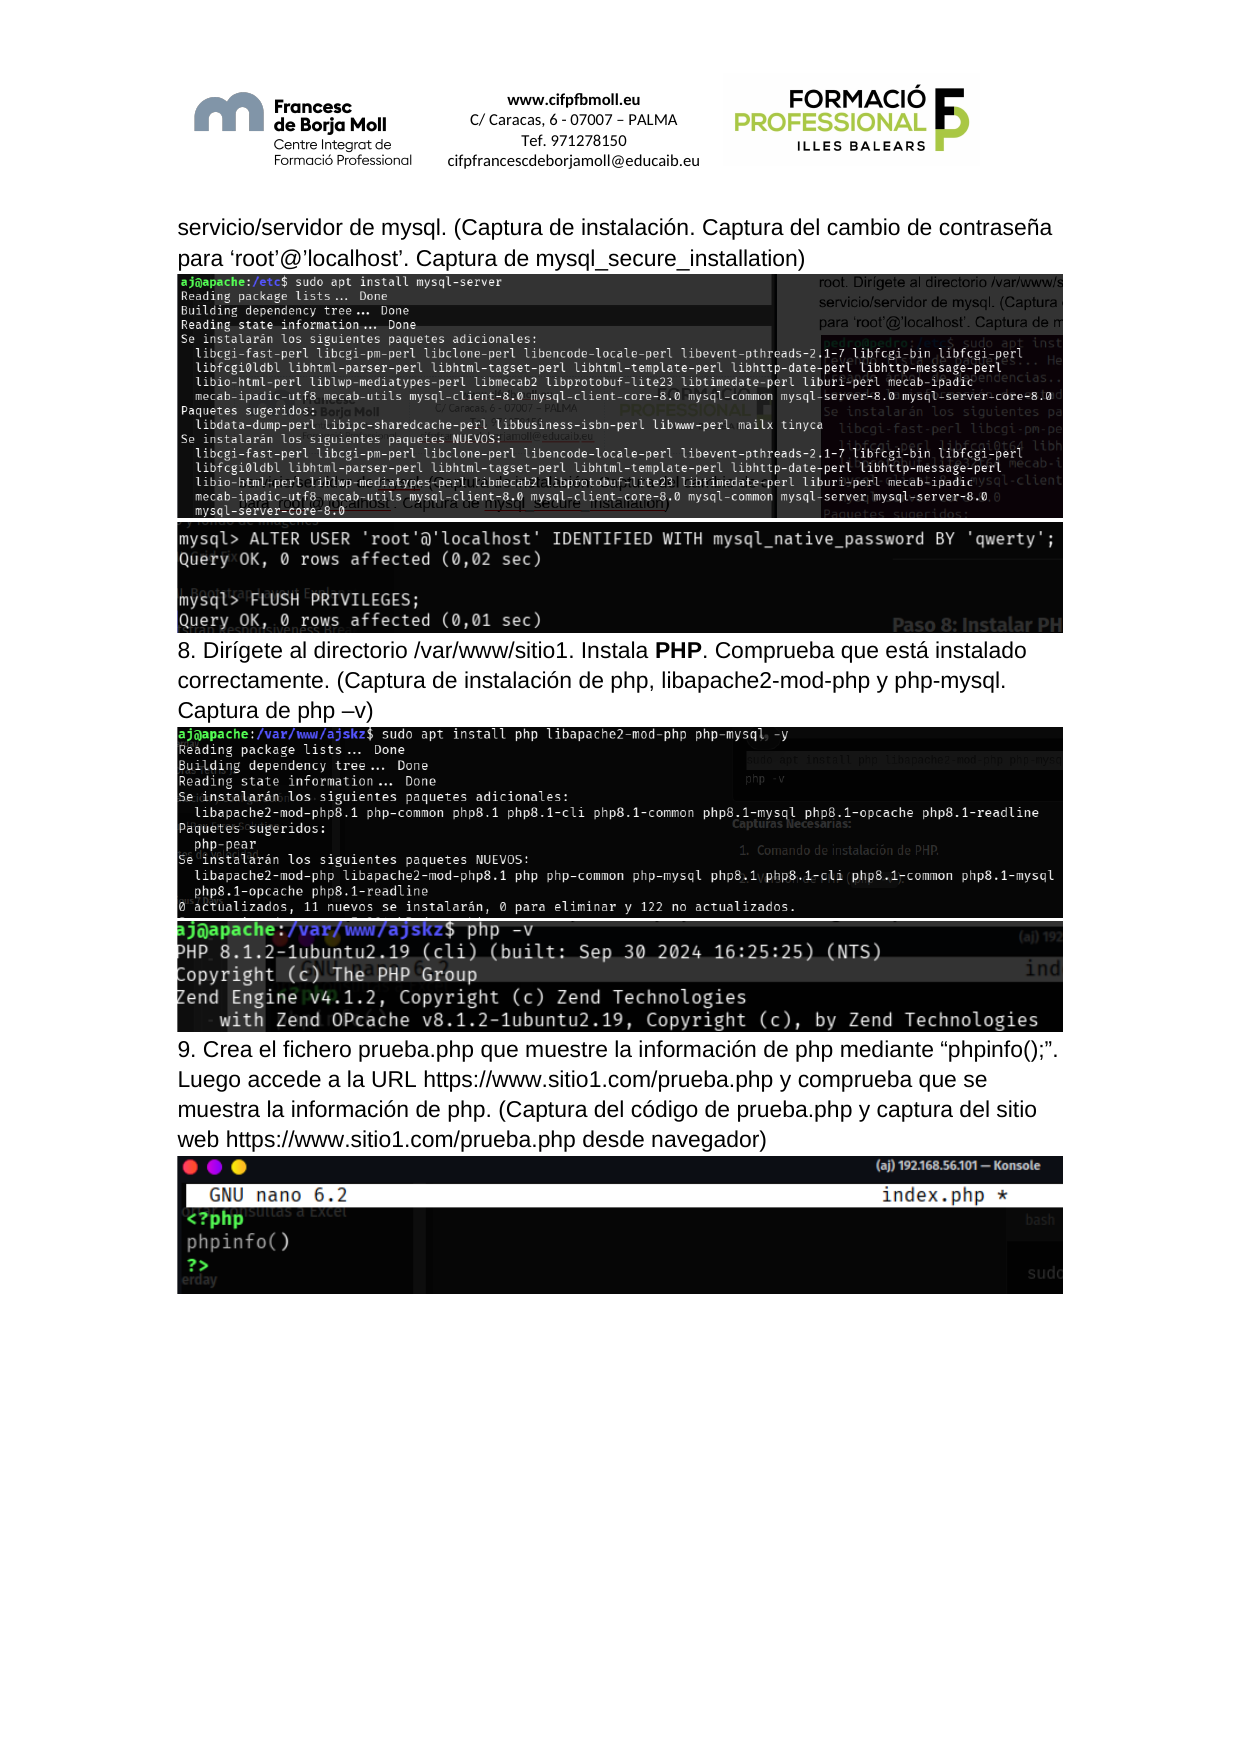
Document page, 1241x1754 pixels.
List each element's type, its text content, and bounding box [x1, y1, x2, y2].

text 9. Crea el fichero prueba.php que muestre la información de php mediante “phpinfo();”. Luego accede a la URL https://www.sitio1.com/prueba.php y comprueba que se muestra la información de php. (Captura del código de prueba.php y captura del sitio web https://www.sitio1.com/prueba.php desde navegador) [177, 1036, 1063, 1153]
picture [177, 921, 1063, 1032]
picture [192, 90, 415, 170]
picture [177, 1156, 1063, 1294]
text 8. Dirígete al directorio /var/www/sitio1. Instala PHP. Comprueba que está instalado correctamente. (Captura de instalación de php, libapache2-mod-php y php-mysql. Captura de php –v) [177, 637, 1063, 724]
picture [177, 522, 1063, 633]
picture [177, 727, 1063, 918]
picture [722, 73, 981, 166]
picture [177, 274, 1063, 518]
